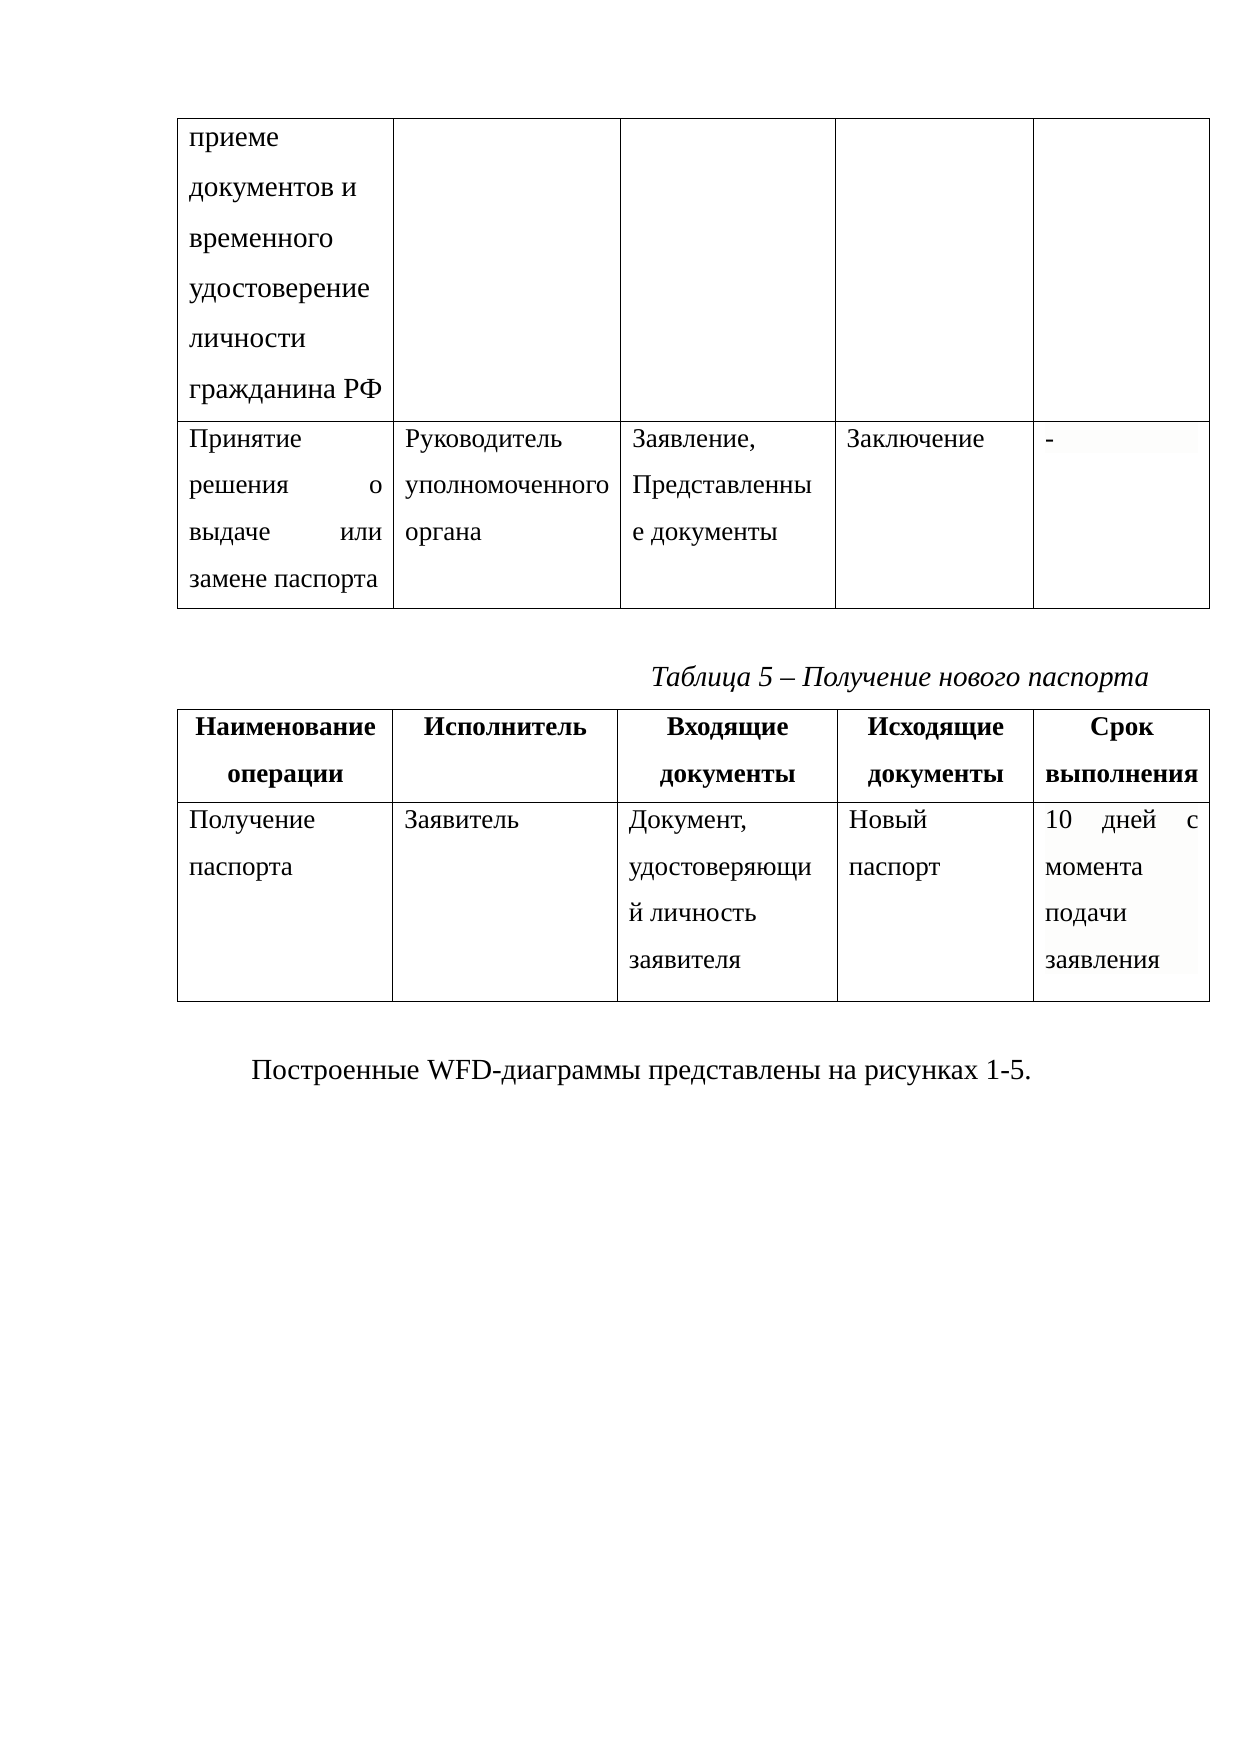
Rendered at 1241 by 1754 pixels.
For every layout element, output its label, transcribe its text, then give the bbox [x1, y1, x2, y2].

table_cell Новый паспорт [838, 803, 1033, 1001]
table_cell Заявитель [393, 803, 617, 1001]
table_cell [178, 119, 393, 421]
table_cell 10 дней с момента подачи заявления [1034, 803, 1209, 1001]
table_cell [836, 119, 1033, 421]
table_cell Заключение [836, 422, 1033, 607]
table_cell Принятие решения о выдаче или замене паспорта [178, 422, 393, 607]
table_cell Получение паспорта [178, 803, 392, 1001]
text Построенные WFD-диаграммы представлены на рисунках 1-5. [177, 1052, 1152, 1086]
table_cell Документ, удостоверяющий личность заявителя [618, 803, 837, 1001]
table_header Наименование операции [178, 710, 392, 802]
table_header Входящие документы [618, 710, 837, 802]
table_header Исходящие документы [838, 710, 1033, 802]
table_cell - [1034, 422, 1209, 607]
table_cell Заявление, Представленные документы [621, 422, 835, 607]
table_header Исполнитель [393, 710, 617, 802]
table_cell - [1034, 119, 1209, 421]
table_header Срок выполнения [1034, 710, 1209, 802]
text Таблица 5 – Получение нового паспорта [177, 659, 1152, 692]
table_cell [621, 119, 835, 421]
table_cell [394, 119, 620, 421]
table_cell Руководитель уполномоченного органа [394, 422, 620, 607]
